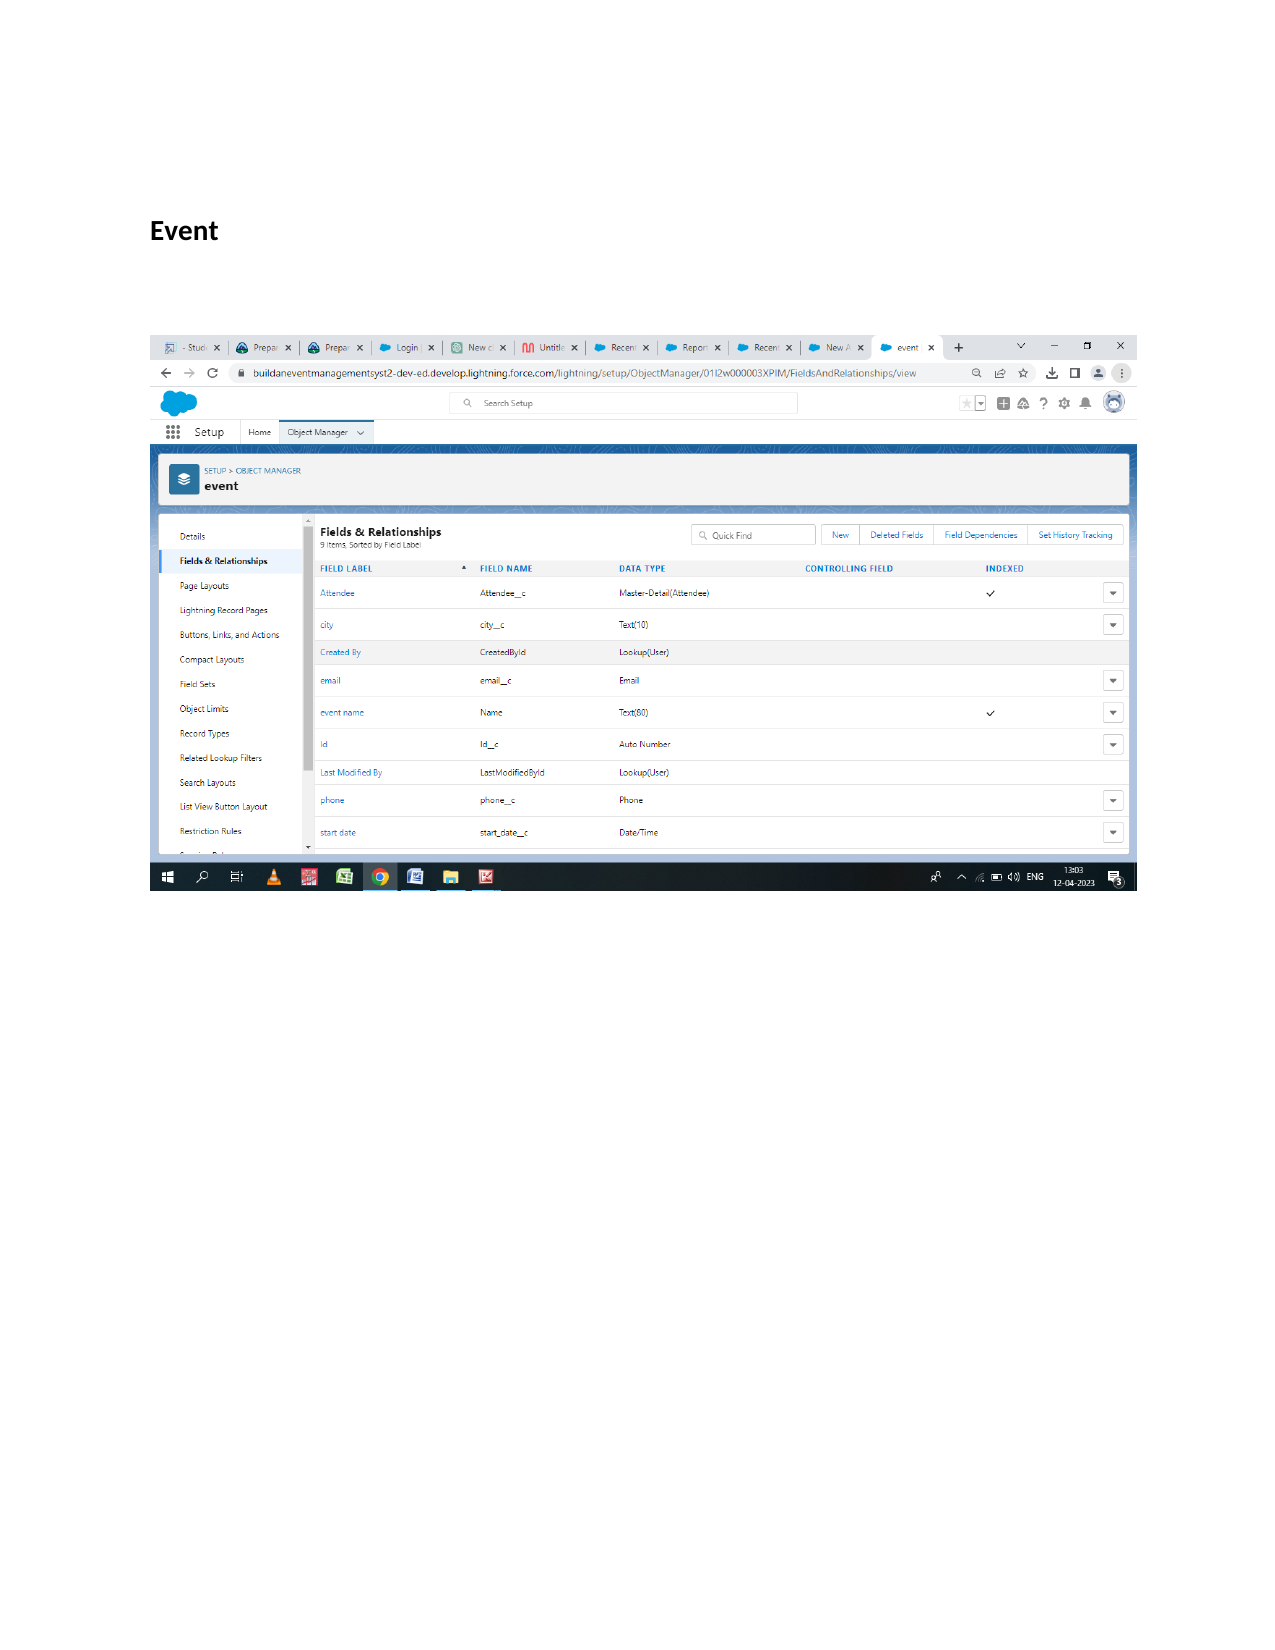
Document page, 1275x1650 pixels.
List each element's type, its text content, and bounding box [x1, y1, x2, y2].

text Event [150, 212, 1137, 247]
picture [150, 335, 1137, 891]
